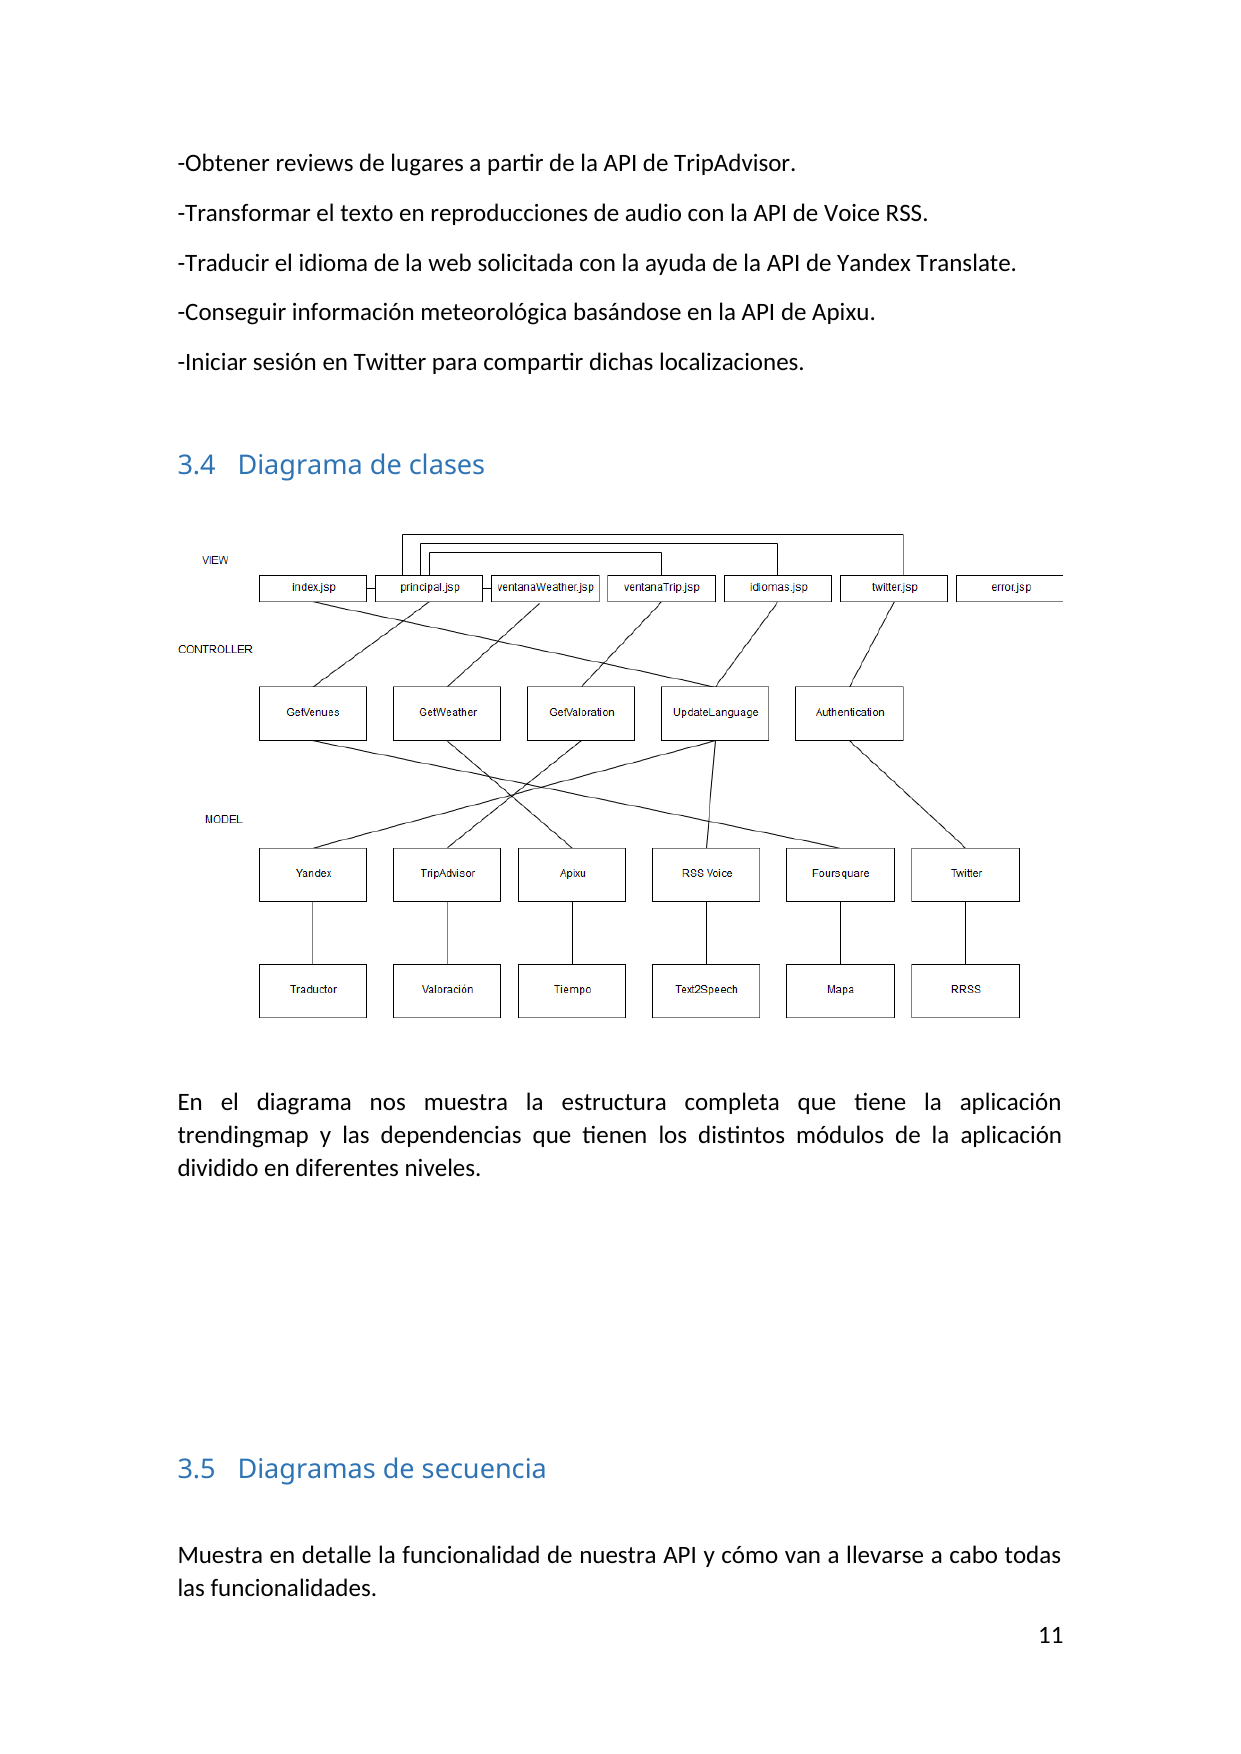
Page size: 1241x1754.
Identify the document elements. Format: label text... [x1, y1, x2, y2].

text -Transformar el texto en reproducciones de audio con la API de Voice RSS. [177, 197, 1063, 228]
subtitle Diagrama de clases [177, 445, 1063, 482]
text -Conseguir información meteorológica basándose en la API de Apixu. [177, 296, 1063, 327]
text -Obtener reviews de lugares a partir de la API de TripAdvisor. [177, 148, 1063, 178]
subtitle Diagramas de secuencia [177, 1449, 1063, 1486]
text Muestra en detalle la funcionalidad de nuestra API y cómo van a llevarse a cabo todas las funcionalidades. [177, 1539, 1063, 1602]
text En el diagrama nos muestra la estructura completa que tiene la aplicación trendingmap y las dependencias que tienen los distintos módulos de la aplicación dividido en diferentes niveles. [177, 1086, 1063, 1183]
picture [177, 534, 1063, 1018]
text -Traducir el idioma de la web solicitada con la ayuda de la API de Yandex Translate. [177, 247, 1063, 277]
text -Iniciar sesión en Twitter para compartir dichas localizaciones. [177, 346, 1063, 376]
